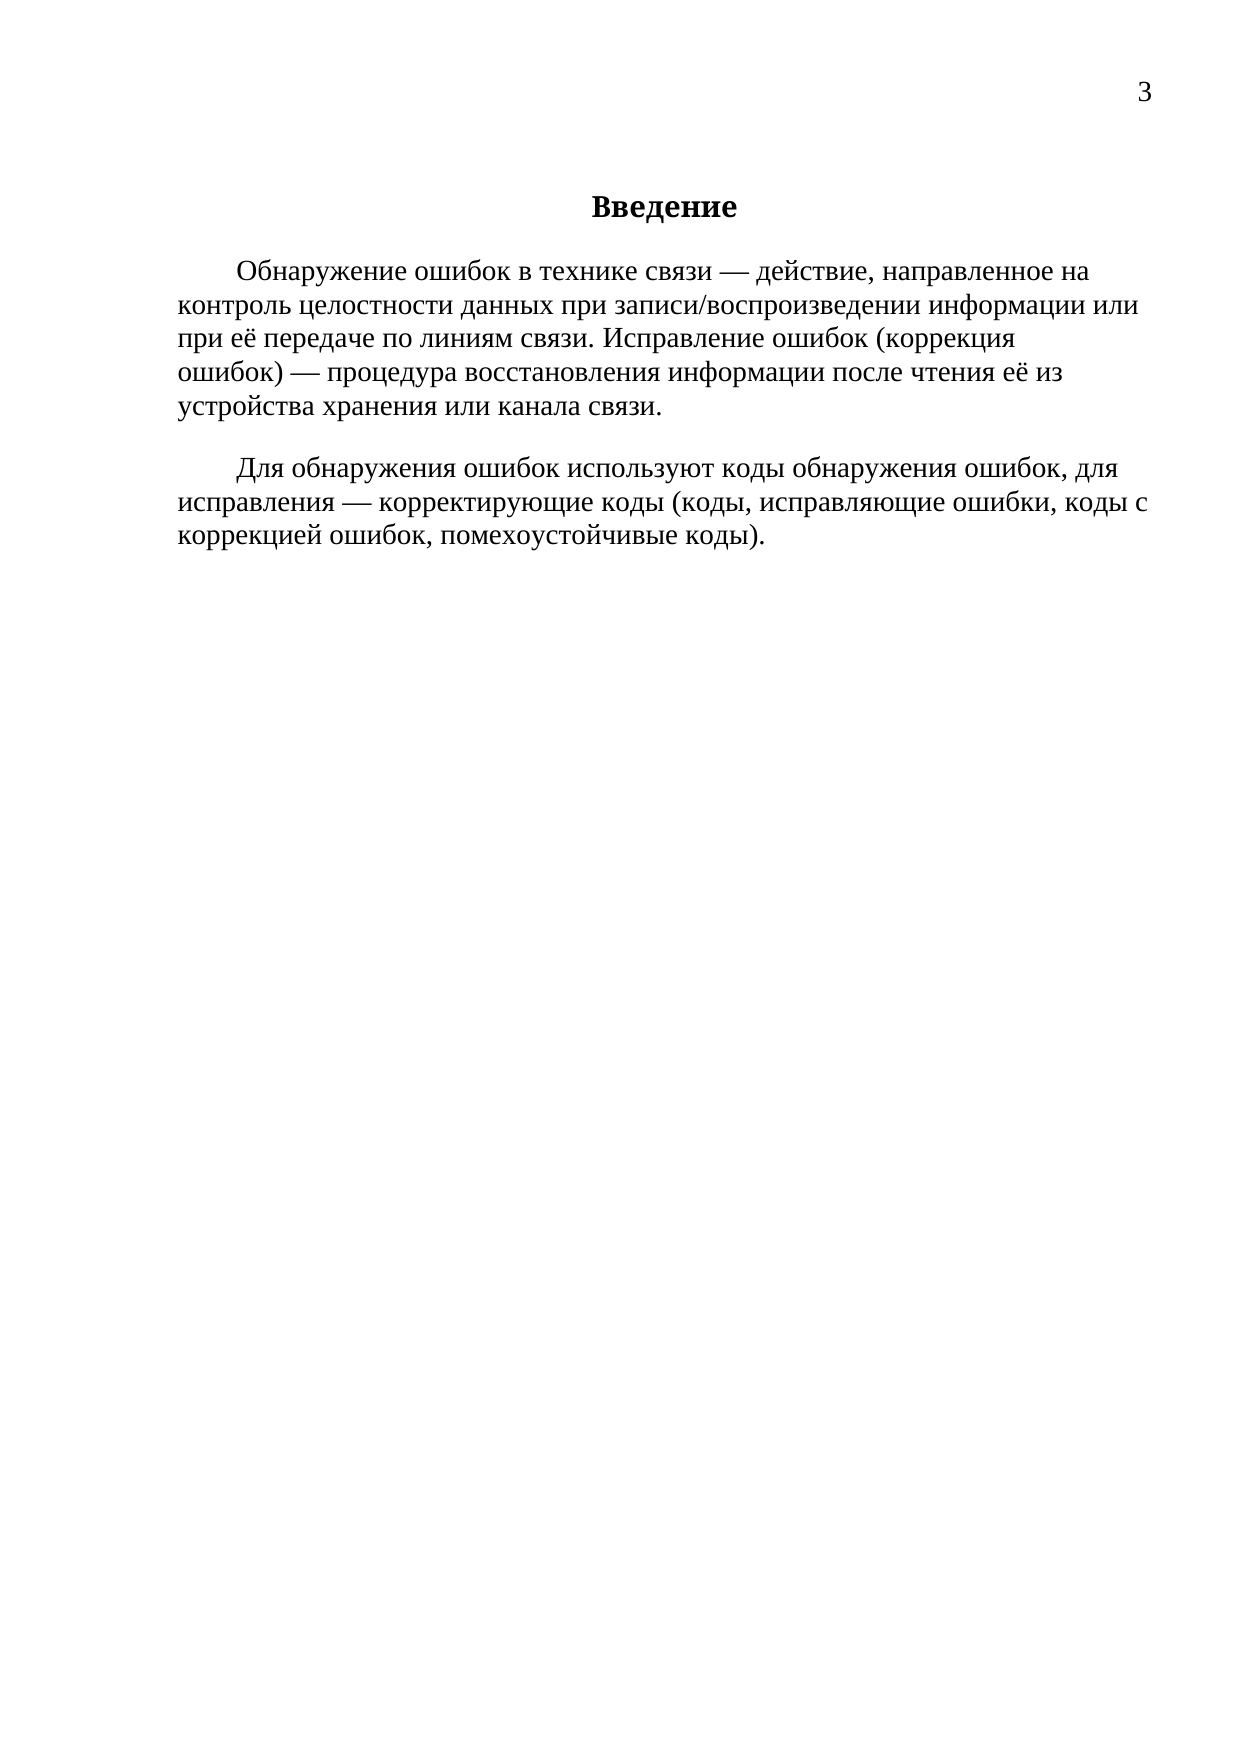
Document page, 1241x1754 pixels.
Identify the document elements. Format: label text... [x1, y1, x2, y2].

text Для обнаружения ошибок используют коды обнаружения ошибок, для исправления — корректирующие коды (коды, исправляющие ошибки, коды с коррекцией ошибок, помехоустойчивые коды). [177, 450, 1152, 551]
subtitle Введение [177, 191, 1152, 224]
text Обнаружение ошибок в технике связи — действие, направленное на контроль целостности данных при записи/воспроизведении информации или при её передаче по линиям связи. Исправление ошибок (коррекция ошибок) — процедура восстановления информации после чтения её из устройства хранения или канала связи. [177, 253, 1152, 421]
